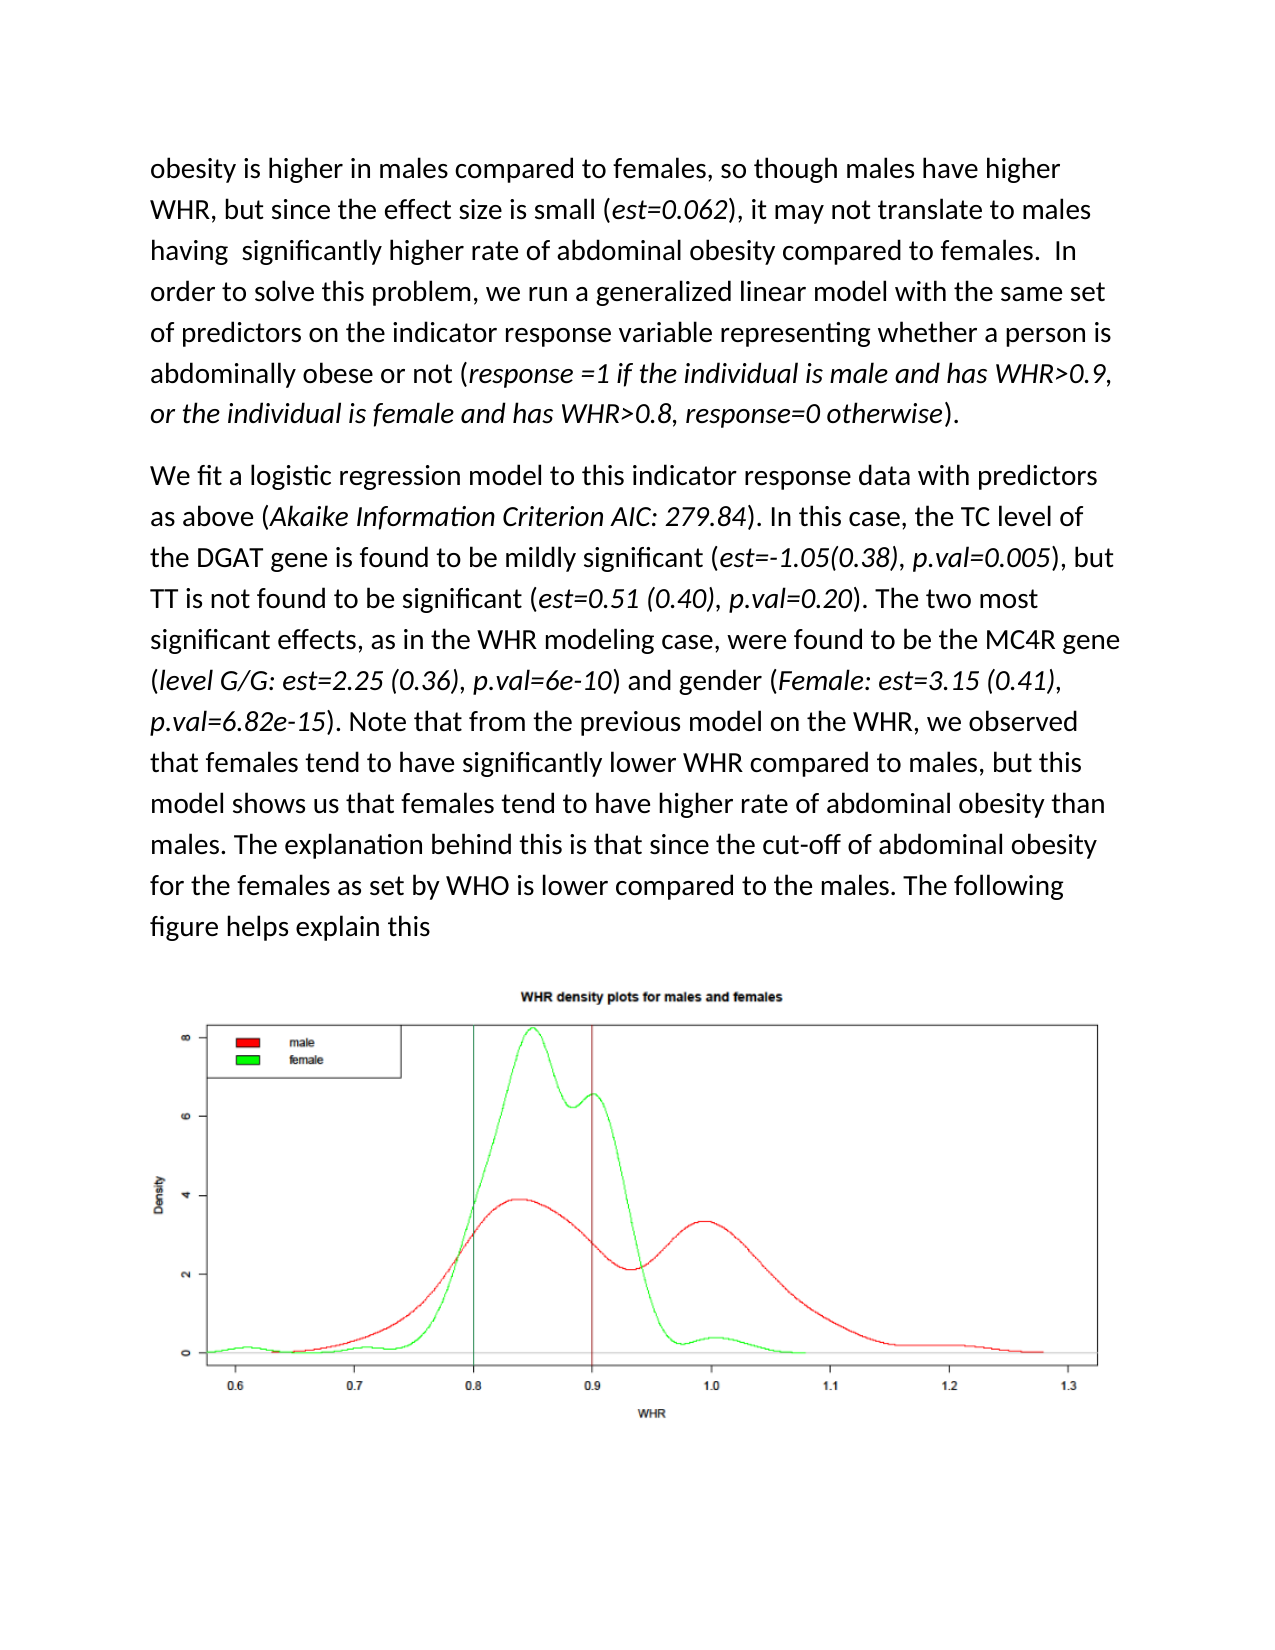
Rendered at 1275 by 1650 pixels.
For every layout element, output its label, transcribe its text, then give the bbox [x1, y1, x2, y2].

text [150, 150, 1125, 431]
text We fit a logistic regression model to this indicator response data with predictors as above (Akaike Information Criterion AIC: 279.84). In this case, the TC level of the DGAT gene is found to be mildly significant (est=-1.05(0.38), p.val=0.005), but TT is not found to be significant (est=0.51 (0.40), p.val=0.20). The two most significant effects, as in the WHR modeling case, were found to be the MC4R gene (level G/G: est=2.25 (0.36), p.val=6e-10) and gender (Female: est=3.15 (0.41), p.val=6.82e-15). Note that from the previous model on the WHR, we observed that females tend to have significantly lower WHR compared to males, but this model shows us that females tend to have higher rate of abdominal obesity than males. The explanation behind this is that since the cut-off of abdominal obesity for the females as set by WHO is lower compared to the males. The following figure helps explain this [150, 457, 1125, 943]
